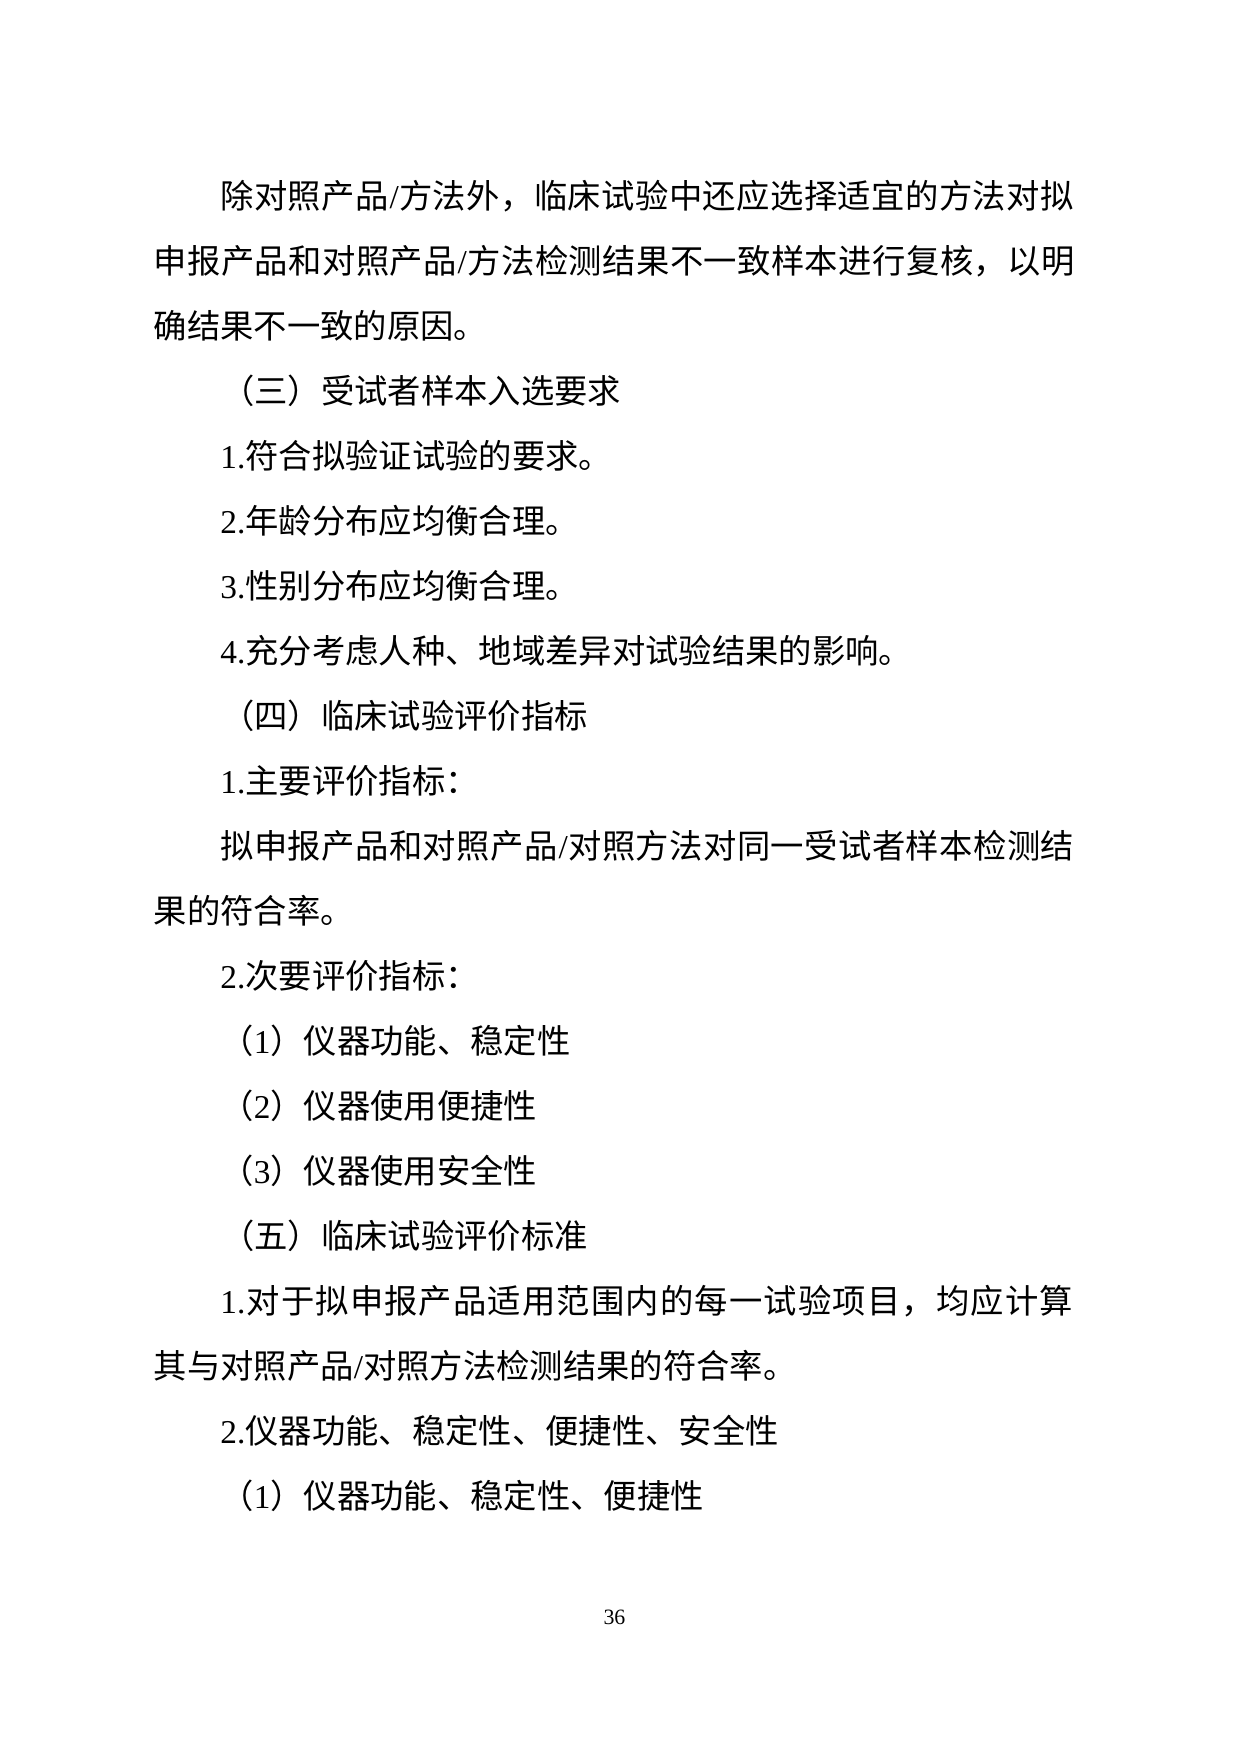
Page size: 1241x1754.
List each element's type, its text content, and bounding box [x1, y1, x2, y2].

text 4.充分考虑人种、地域差异对试验结果的影响。 [153, 617, 1075, 682]
text （五）临床试验评价标准 [153, 1202, 1075, 1267]
text （三）受试者样本入选要求 [153, 357, 1075, 422]
text （2）仪器使用便捷性 [153, 1072, 1075, 1137]
text 2.仪器功能、稳定性、便捷性、安全性 [153, 1397, 1075, 1462]
text （3）仪器使用安全性 [153, 1137, 1075, 1202]
text 1.对于拟申报产品适用范围内的每一试验项目，均应计算其与对照产品/对照方法检测结果的符合率。 [153, 1267, 1075, 1397]
text （四）临床试验评价指标 [153, 682, 1075, 747]
text 2.年龄分布应均衡合理。 [153, 487, 1075, 552]
text 1.符合拟验证试验的要求。 [153, 422, 1075, 487]
text 1.主要评价指标： [153, 747, 1075, 812]
text 除对照产品/方法外，临床试验中还应选择适宜的方法对拟申报产品和对照产品/方法检测结果不一致样本进行复核，以明确结果不一致的原因。 [153, 162, 1075, 357]
text （1）仪器功能、稳定性、便捷性 [153, 1462, 1075, 1527]
text （1）仪器功能、稳定性 [153, 1007, 1075, 1072]
text 3.性别分布应均衡合理。 [153, 552, 1075, 617]
text 2.次要评价指标： [153, 942, 1075, 1007]
text 拟申报产品和对照产品/对照方法对同一受试者样本检测结果的符合率。 [153, 812, 1075, 942]
